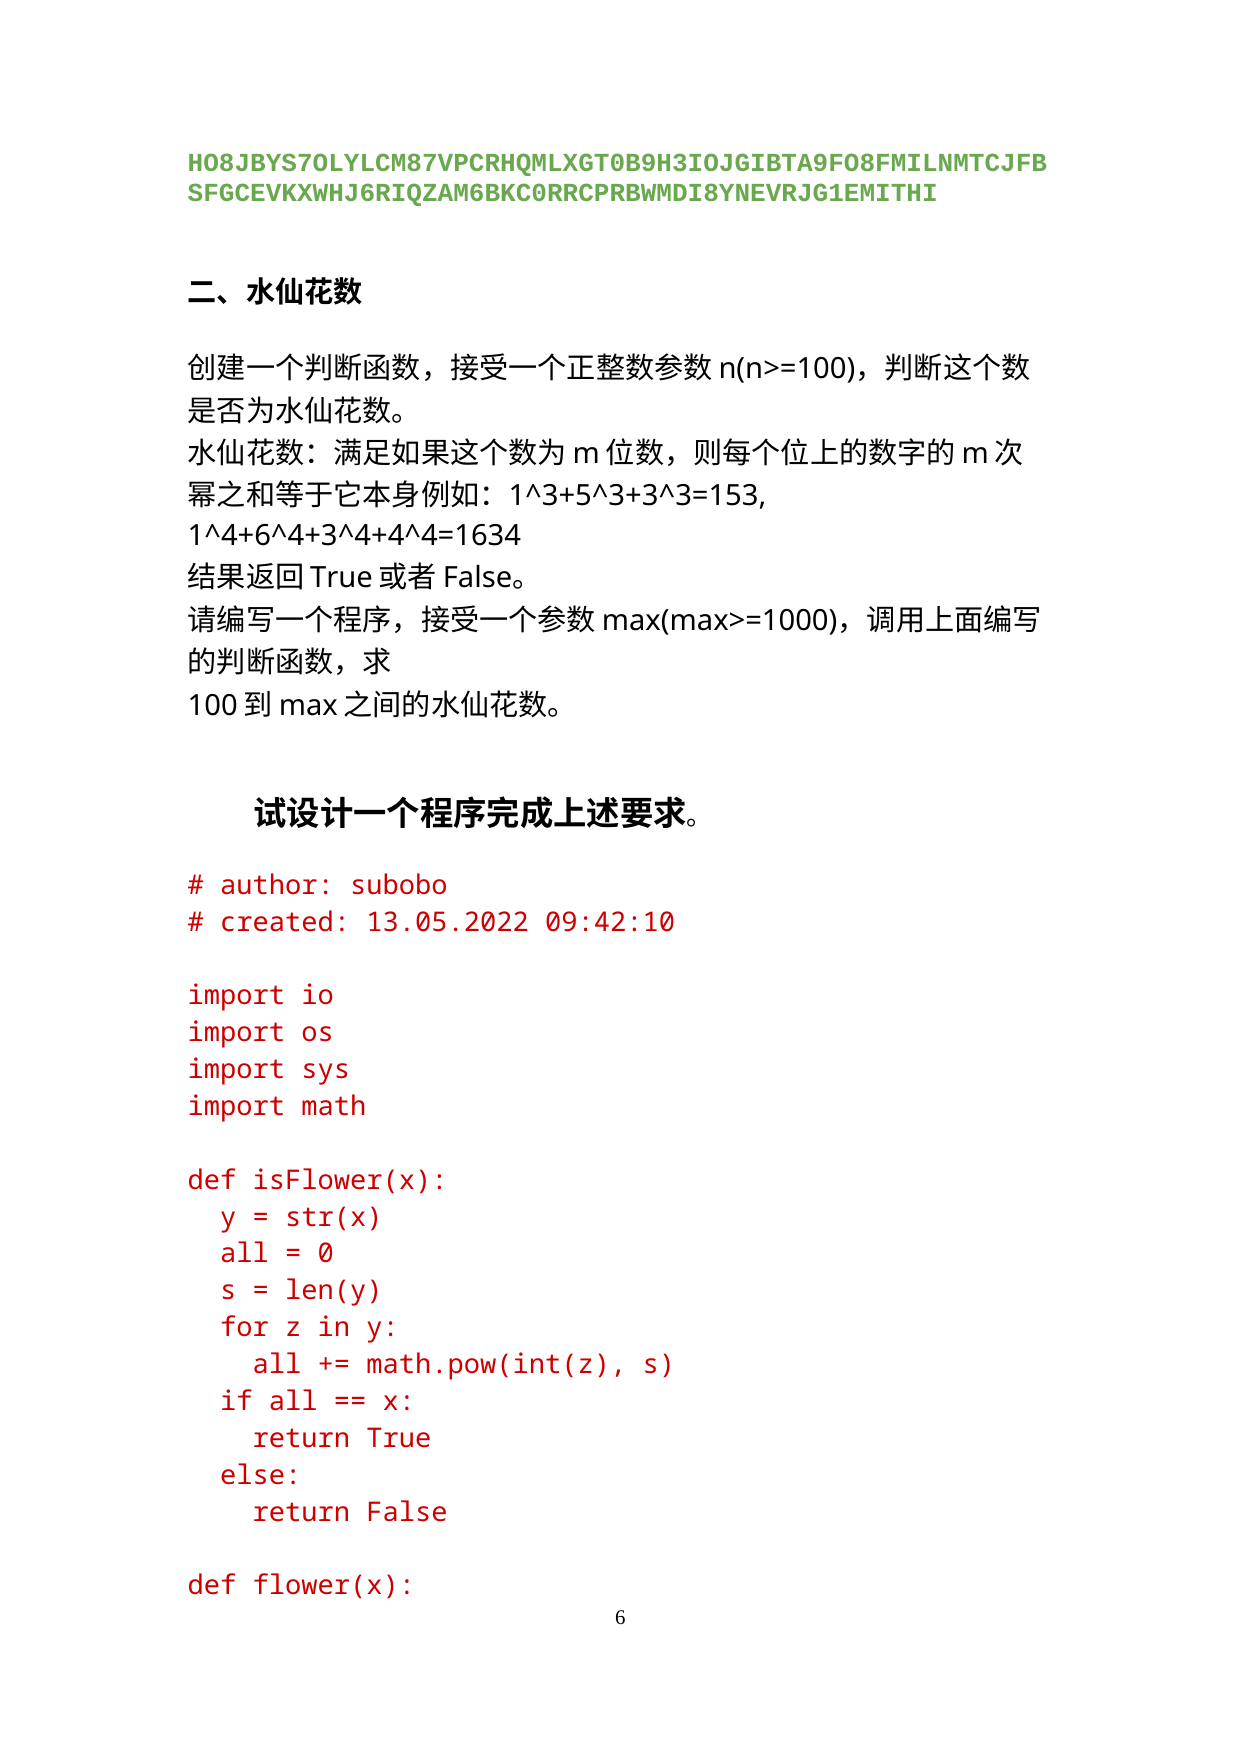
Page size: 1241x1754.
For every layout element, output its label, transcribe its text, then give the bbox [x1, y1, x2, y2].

text for z in y: [187, 1308, 1053, 1344]
text all = 0 [187, 1234, 1053, 1271]
text 请编写一个程序，接受一个参数max(max>=1000)，调用上面编写的判断函数，求 [187, 596, 1053, 681]
text # created: 13.05.2022 09:42:10 [187, 902, 1053, 939]
text if all == x: [187, 1381, 1053, 1418]
text return False [187, 1492, 1053, 1529]
text 100到max之间的水仙花数。 [187, 681, 1053, 723]
text import os [187, 1013, 1053, 1049]
text # author: subobo [187, 865, 1053, 902]
text 创建一个判断函数，接受一个正整数参数n(n>=100)，判断这个数是否为水仙花数。 [187, 345, 1053, 429]
text import io [187, 976, 1053, 1013]
text s = len(y) [187, 1271, 1053, 1308]
text 试设计一个程序完成上述要求。 [187, 787, 1053, 835]
text y = str(x) [187, 1197, 1053, 1234]
text return True [187, 1418, 1053, 1455]
text import math [187, 1086, 1053, 1123]
text def isFlower(x): [187, 1160, 1053, 1197]
text 水仙花数：满足如果这个数为m位数，则每个位上的数字的m次幂之和等于它本身例如：1^3+5^3+3^3=153, 1^4+6^4+3^4+4^4=1634 [187, 429, 1053, 554]
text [187, 150, 1053, 209]
text 二、水仙花数 [187, 269, 1053, 311]
text all += math.pow(int(z), s) [187, 1344, 1053, 1381]
text def flower(x): [187, 1566, 1053, 1603]
text 结果返回True或者False。 [187, 554, 1053, 596]
text import sys [187, 1049, 1053, 1086]
text else: [187, 1455, 1053, 1492]
